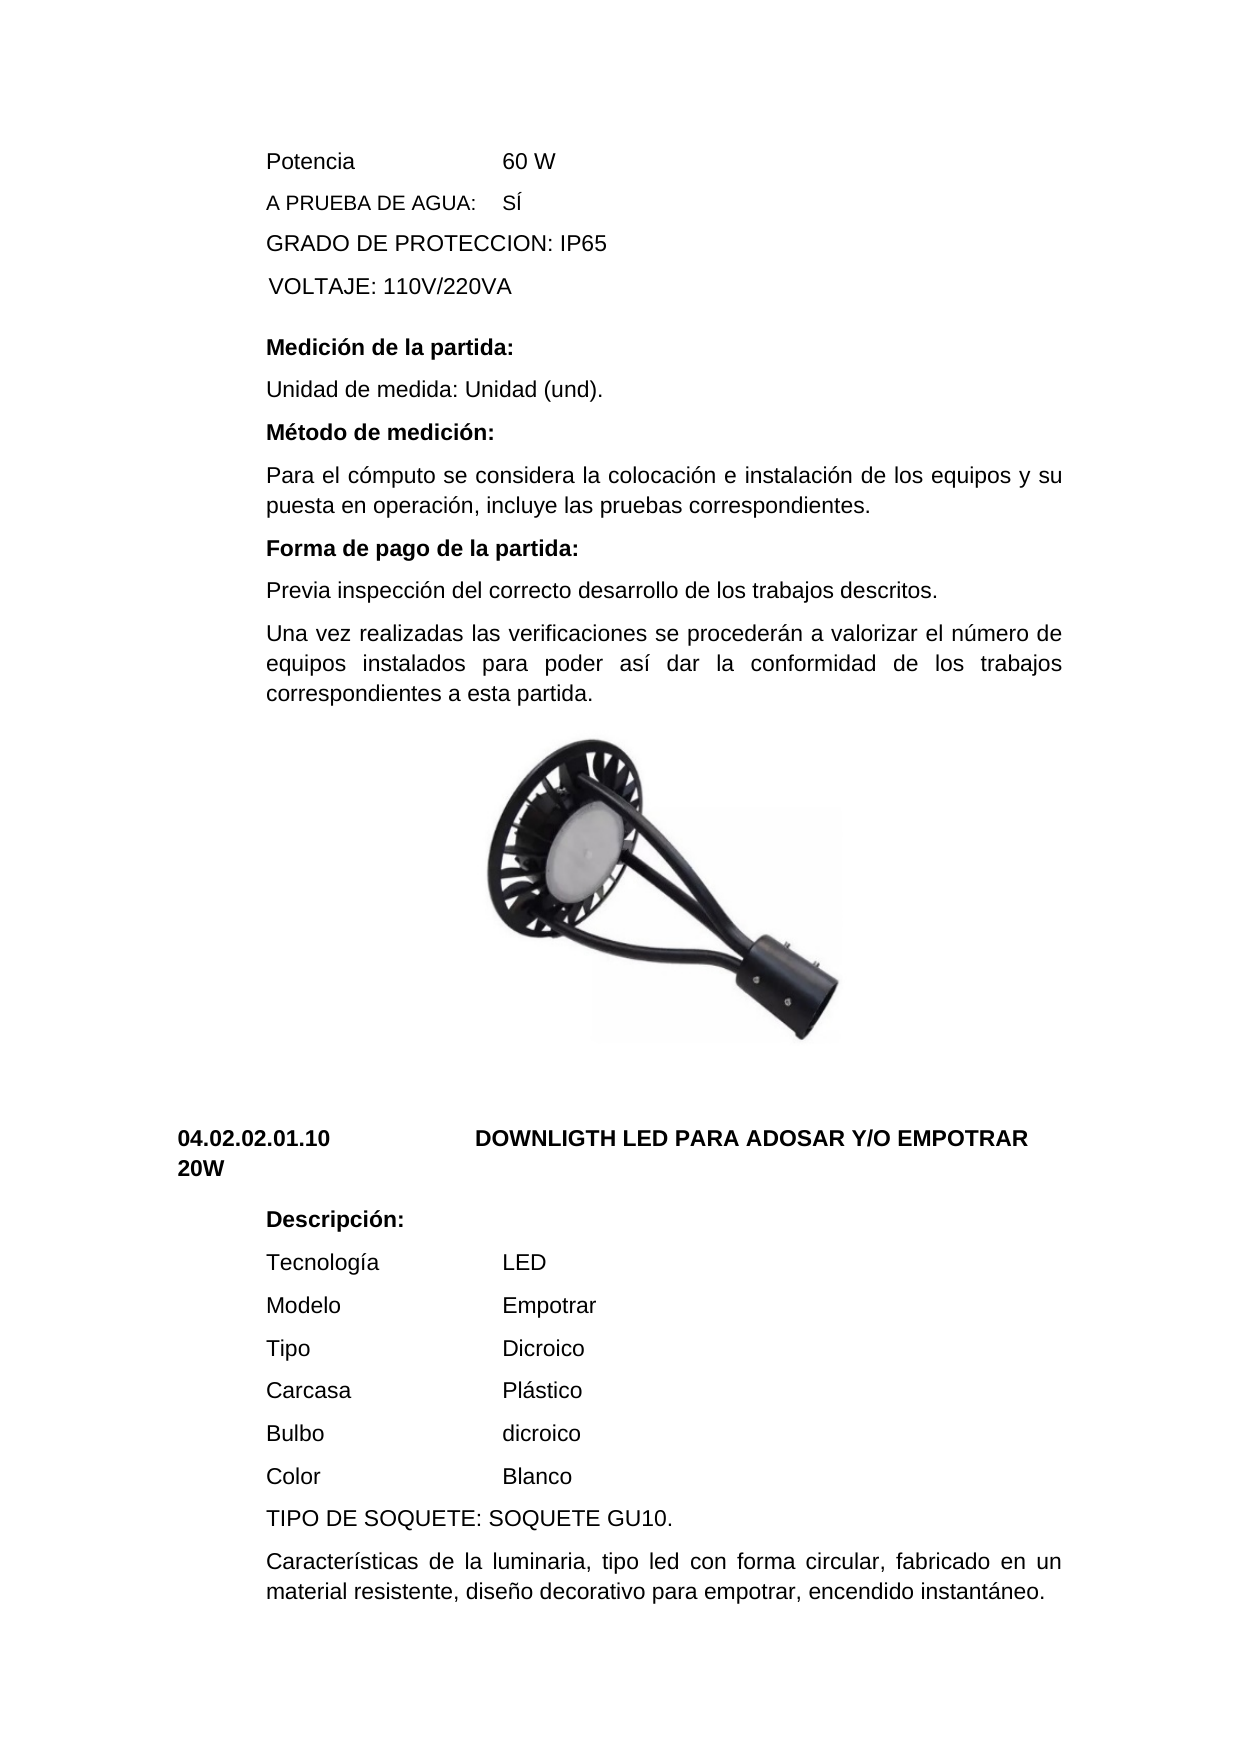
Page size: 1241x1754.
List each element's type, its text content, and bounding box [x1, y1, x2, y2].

picture [469, 723, 860, 1058]
text TIPO DE SOQUETE: SOQUETE GU10. [266, 1505, 1063, 1532]
text Modelo Empotrar [266, 1292, 1063, 1318]
text Color Blanco [266, 1463, 1063, 1489]
text Medición de la partida: [266, 333, 1063, 360]
text A PRUEBA DE AGUA: SÍ [266, 190, 1063, 214]
text GRADO DE PROTECCION: IP65 [266, 230, 1063, 257]
text Una vez realizadas las verificaciones se procederán a valorizar el número de equipos instalados para poder así dar la conformidad de los trabajos correspondientes a esta partida. [266, 620, 1063, 707]
text Previa inspección del correcto desarrollo de los trabajos descritos. [266, 577, 1063, 603]
text Carcasa Plástico [266, 1377, 1063, 1403]
text Tecnología LED [266, 1249, 1063, 1275]
text Características de la luminaria, tipo led con forma circular, fabricado en un material resistente, diseño decorativo para empotrar, encendido instantáneo. [266, 1548, 1063, 1604]
text Forma de pago de la partida: [266, 534, 1063, 561]
text Tipo Dicroico [266, 1334, 1063, 1361]
text 04.02.02.01.10 DOWNLIGTH LED PARA ADOSAR Y/O EMPOTRAR 20W [177, 1125, 1063, 1182]
text Método de medición: [266, 419, 1063, 445]
text Para el cómputo se considera la colocación e instalación de los equipos y su puesta en operación, incluye las pruebas correspondientes. [266, 462, 1063, 518]
text VOLTAJE: 110V/220VA [192, 273, 1063, 299]
text Descripción: [266, 1206, 1063, 1233]
text Bulbo dicroico [266, 1420, 1063, 1446]
text Potencia 60 W [266, 148, 1063, 174]
text Unidad de medida: Unidad (und). [266, 376, 1063, 402]
